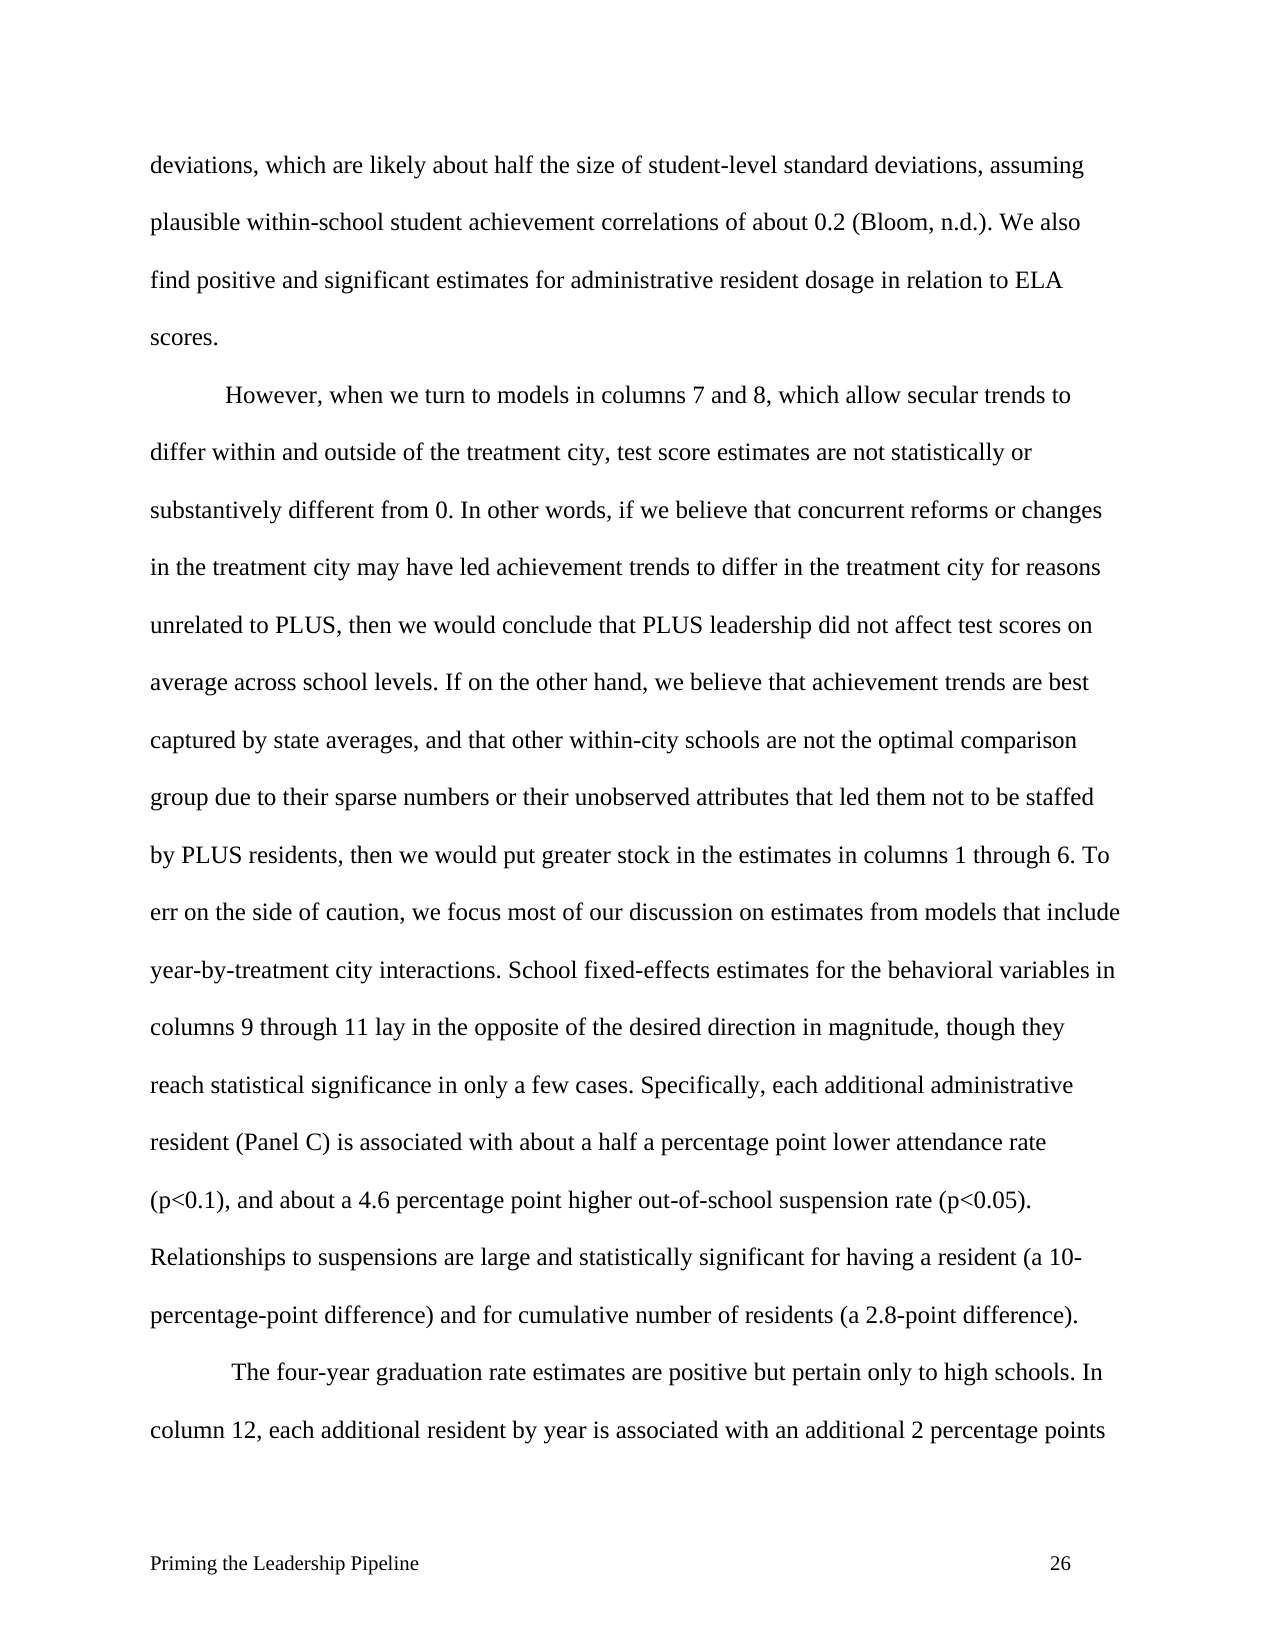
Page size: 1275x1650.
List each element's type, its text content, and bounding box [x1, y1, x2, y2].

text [150, 150, 1125, 351]
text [150, 1357, 1125, 1444]
text However, when we turn to models in columns 7 and 8, which allow secular trends to differ within and outside of the treatment city, test score estimates are not statistically or substantively different from 0. In other words, if we believe that concurrent reforms or changes in the treatment city may have led achievement trends to differ in the treatment city for reasons unrelated to PLUS, then we would conclude that PLUS leadership did not affect test scores on average across school levels. If on the other hand, we believe that achievement trends are best captured by state averages, and that other within-city schools are not the optimal comparison group due to their sparse numbers or their unobserved attributes that led them not to be staffed by PLUS residents, then we would put greater stock in the estimates in columns 1 through 6. To err on the side of caution, we focus most of our discussion on estimates from models that include year-by-treatment city interactions. School fixed-effects estimates for the behavioral variables in columns 9 through 11 lay in the opposite of the desired direction in magnitude, though they reach statistical significance in only a few cases. Specifically, each additional administrative resident (Panel C) is associated with about a half a percentage point lower attendance rate (p<0.1), and about a 4.6 percentage point higher out-of-school suspension rate (p<0.05). Relationships to suspensions are large and statistically significant for having a resident (a 10-percentage-point difference) and for cumulative number of residents (a 2.8-point difference). [150, 380, 1125, 1329]
